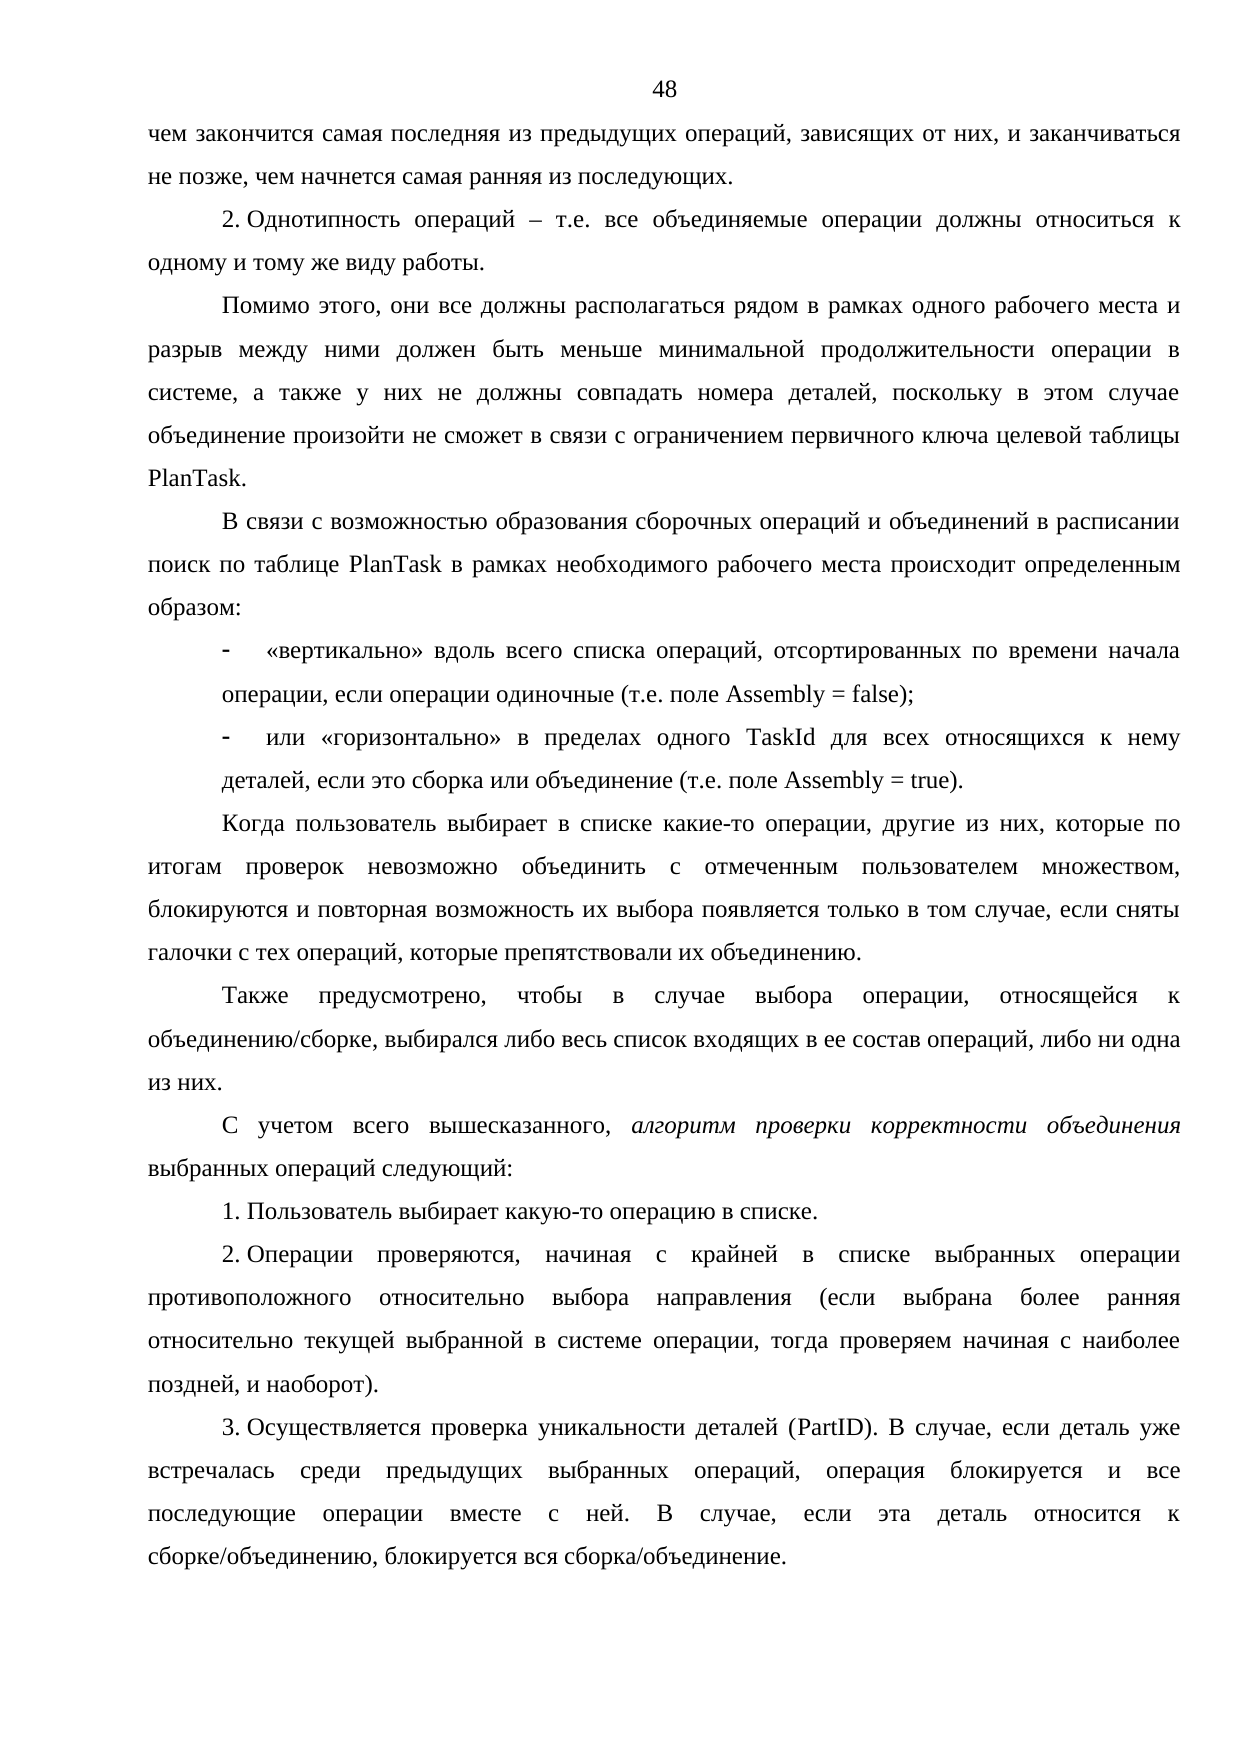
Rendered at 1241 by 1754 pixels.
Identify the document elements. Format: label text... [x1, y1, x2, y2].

text Помимо этого, они все должны располагаться рядом в рамках одного рабочего места и разрыв между ними должен быть меньше минимальной продолжительности операции в системе, а также у них не должны совпадать номера деталей, поскольку в этом случае объединение произойти не сможет в связи с ограничением первичного ключа целевой таблицы PlanTask. [148, 291, 1181, 492]
text 1. Пользователь выбирает какую-то операцию в списке. [148, 1196, 1181, 1225]
list «вертикально» вдоль всего списка операций, отсортированных по времени начала операции, если операции одиночные (т.е. поле Assembly = false); [222, 636, 1181, 707]
text Также предусмотрено, чтобы в случае выбора операции, относящейся к объединению/сборке, выбирался либо весь список входящих в ее состав операций, либо ни одна из них. [148, 981, 1181, 1096]
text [148, 118, 1181, 190]
text 2. Операции проверяются, начиная с крайней в списке выбранных операции противоположного относительно выбора направления (если выбрана более ранняя относительно текущей выбранной в системе операции, тогда проверяем начиная с наиболее поздней, и наоборот). [148, 1239, 1181, 1397]
list или «горизонтально» в пределах одного TaskId для всех относящихся к нему деталей, если это сборка или объединение (т.е. поле Assembly = true). [222, 722, 1181, 794]
text С учетом всего вышесказанного, алгоритм проверки корректности объединения выбранных операций следующий: [148, 1110, 1181, 1182]
text В связи с возможностью образования сборочных операций и объединений в расписании поиск по таблице PlanTask в рамках необходимого рабочего места происходит определенным образом: [148, 506, 1181, 621]
text 3. Осуществляется проверка уникальности деталей (PartID). В случае, если деталь уже встречалась среди предыдущих выбранных операций, операция блокируется и все последующие операции вместе с ней. В случае, если эта деталь относится к сборке/объединению, блокируется вся сборка/объединение. [148, 1412, 1181, 1570]
text Когда пользователь выбирает в списке какие-то операции, другие из них, которые по итогам проверок невозможно объединить с отмеченным пользователем множеством, блокируются и повторная возможность их выбора появляется только в том случае, если сняты галочки с тех операций, которые препятствовали их объединению. [148, 808, 1181, 966]
text 2. Однотипность операций – т.е. все объединяемые операции должны относиться к одному и тому же виду работы. [148, 204, 1181, 276]
